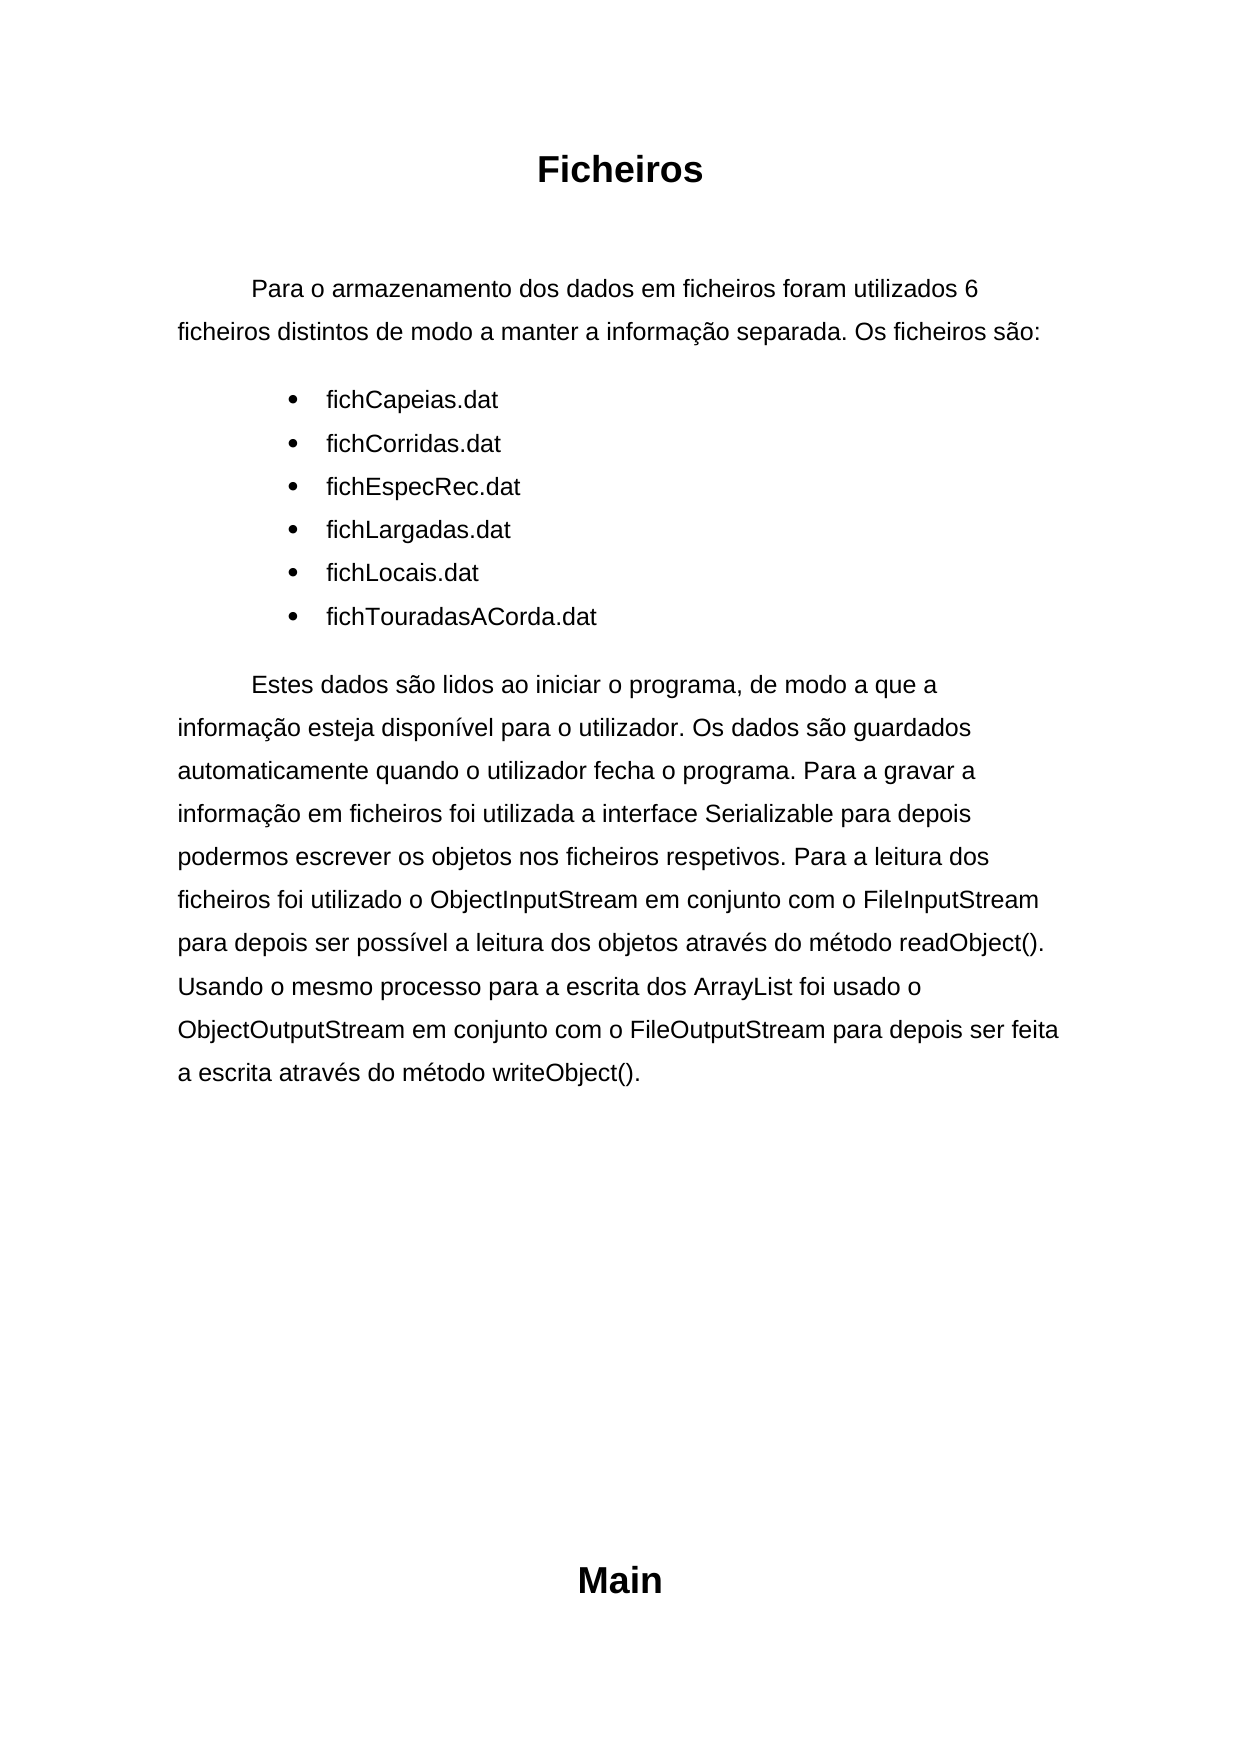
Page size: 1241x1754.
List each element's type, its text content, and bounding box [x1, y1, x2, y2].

list fichTouradasACorda.dat [288, 601, 1063, 630]
list fichCapeias.dat [288, 385, 1063, 414]
text Estes dados são lidos ao iniciar o programa, de modo a que a informação esteja disponível para o utilizador. Os dados são guardados automaticamente quando o utilizador fecha o programa. Para a gravar a informação em ficheiros foi utilizada a interface Serializable para depois podermos escrever os objetos nos ficheiros respetivos. Para a leitura dos ficheiros foi utilizado o ObjectInputStream em conjunto com o FileInputStream para depois ser possível a leitura dos objetos através do método readObject(). Usando o mesmo processo para a escrita dos ArrayList foi usado o ObjectOutputStream em conjunto com o FileOutputStream para depois ser feita a escrita através do método writeObject(). [177, 670, 1063, 1087]
text Ficheiros [177, 148, 1063, 191]
list fichLocais.dat [288, 558, 1063, 587]
text Para o armazenamento dos dados em ficheiros foram utilizados 6 ficheiros distintos de modo a manter a informação separada. Os ficheiros são: [177, 274, 1063, 346]
list fichCorridas.dat [288, 428, 1063, 457]
list fichEspecRec.dat [288, 472, 1063, 501]
text Main [177, 1558, 1063, 1602]
list fichLargadas.dat [288, 515, 1063, 544]
